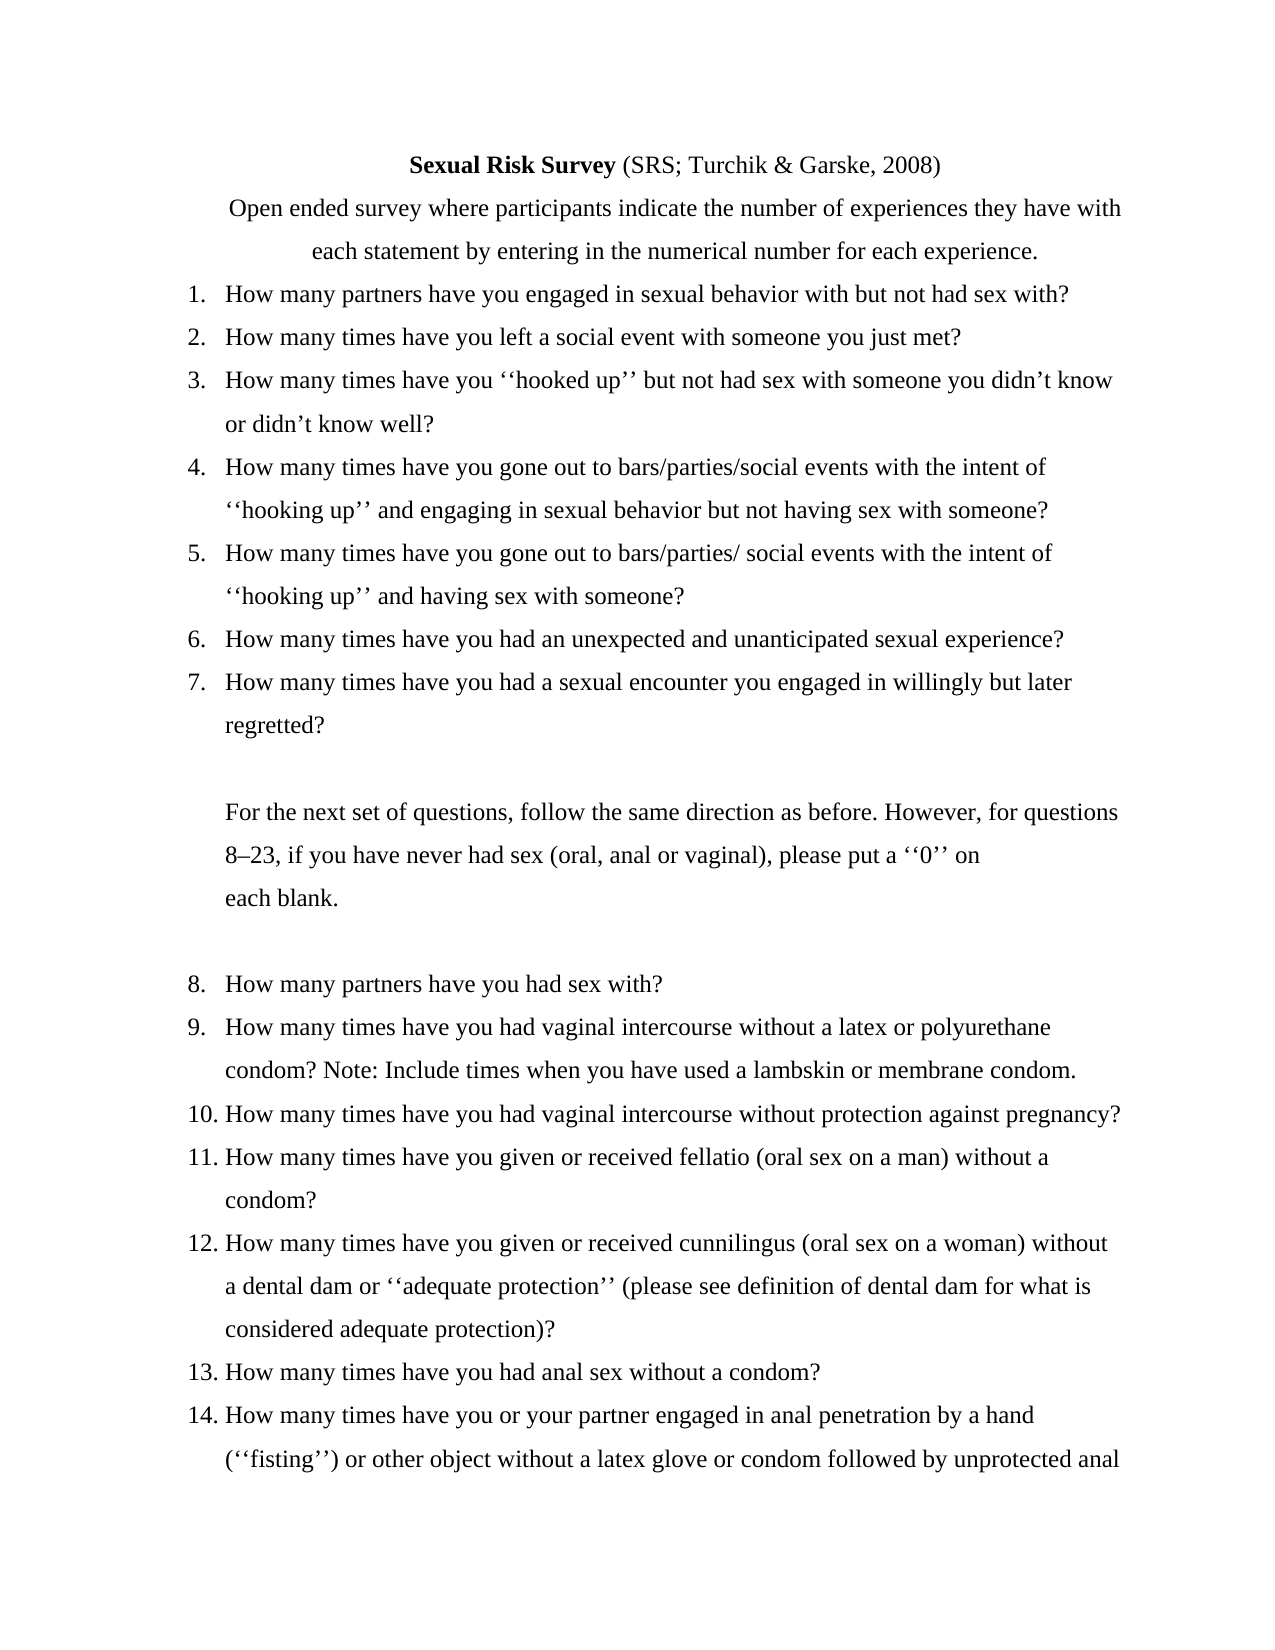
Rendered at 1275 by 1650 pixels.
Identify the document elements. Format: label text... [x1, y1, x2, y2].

list How many partners have you engaged in sexual behavior with but not had sex with? [187, 279, 1125, 308]
list How many times have you had vaginal intercourse without a latex or polyurethane condom? Note: Include times when you have used a lambskin or membrane condom. [187, 1012, 1125, 1084]
list How many times have you left a social event with someone you just met? [187, 322, 1125, 351]
list How many times have you gone out to bars/parties/ social events with the intent of ‘‘hooking up’’ and having sex with someone? [187, 538, 1125, 610]
list How many times have you ‘‘hooked up’’ but not had sex with someone you didn’t know or didn’t know well? [187, 366, 1125, 437]
list each blank. [225, 883, 1125, 912]
list How many partners have you had sex with? [187, 969, 1125, 998]
list How many times have you given or received fellatio (oral sex on a man) without a condom? [187, 1142, 1125, 1214]
list Sexual Risk Survey (SRS; Turchik & Garske, 2008) [225, 150, 1125, 179]
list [187, 1401, 1125, 1472]
list How many times have you had an unexpected and unanticipated sexual experience? [187, 624, 1125, 653]
list How many times have you given or received cunnilingus (oral sex on a woman) without a dental dam or ‘‘adequate protection’’ (please see definition of dental dam for what is considered adequate protection)? [187, 1228, 1125, 1343]
list How many times have you had anal sex without a condom? [187, 1357, 1125, 1386]
list For the next set of questions, follow the same direction as before. However, for questions 8–23, if you have never had sex (oral, anal or vaginal), please put a ‘‘0’’ on [225, 797, 1125, 869]
list How many times have you had a sexual encounter you engaged in willingly but later regretted? [187, 667, 1125, 739]
list How many times have you gone out to bars/parties/social events with the intent of ‘‘hooking up’’ and engaging in sexual behavior but not having sex with someone? [187, 452, 1125, 524]
list How many times have you had vaginal intercourse without protection against pregnancy? [187, 1099, 1125, 1127]
list Open ended survey where participants indicate the number of experiences they have with each statement by entering in the numerical number for each experience. [225, 193, 1125, 265]
